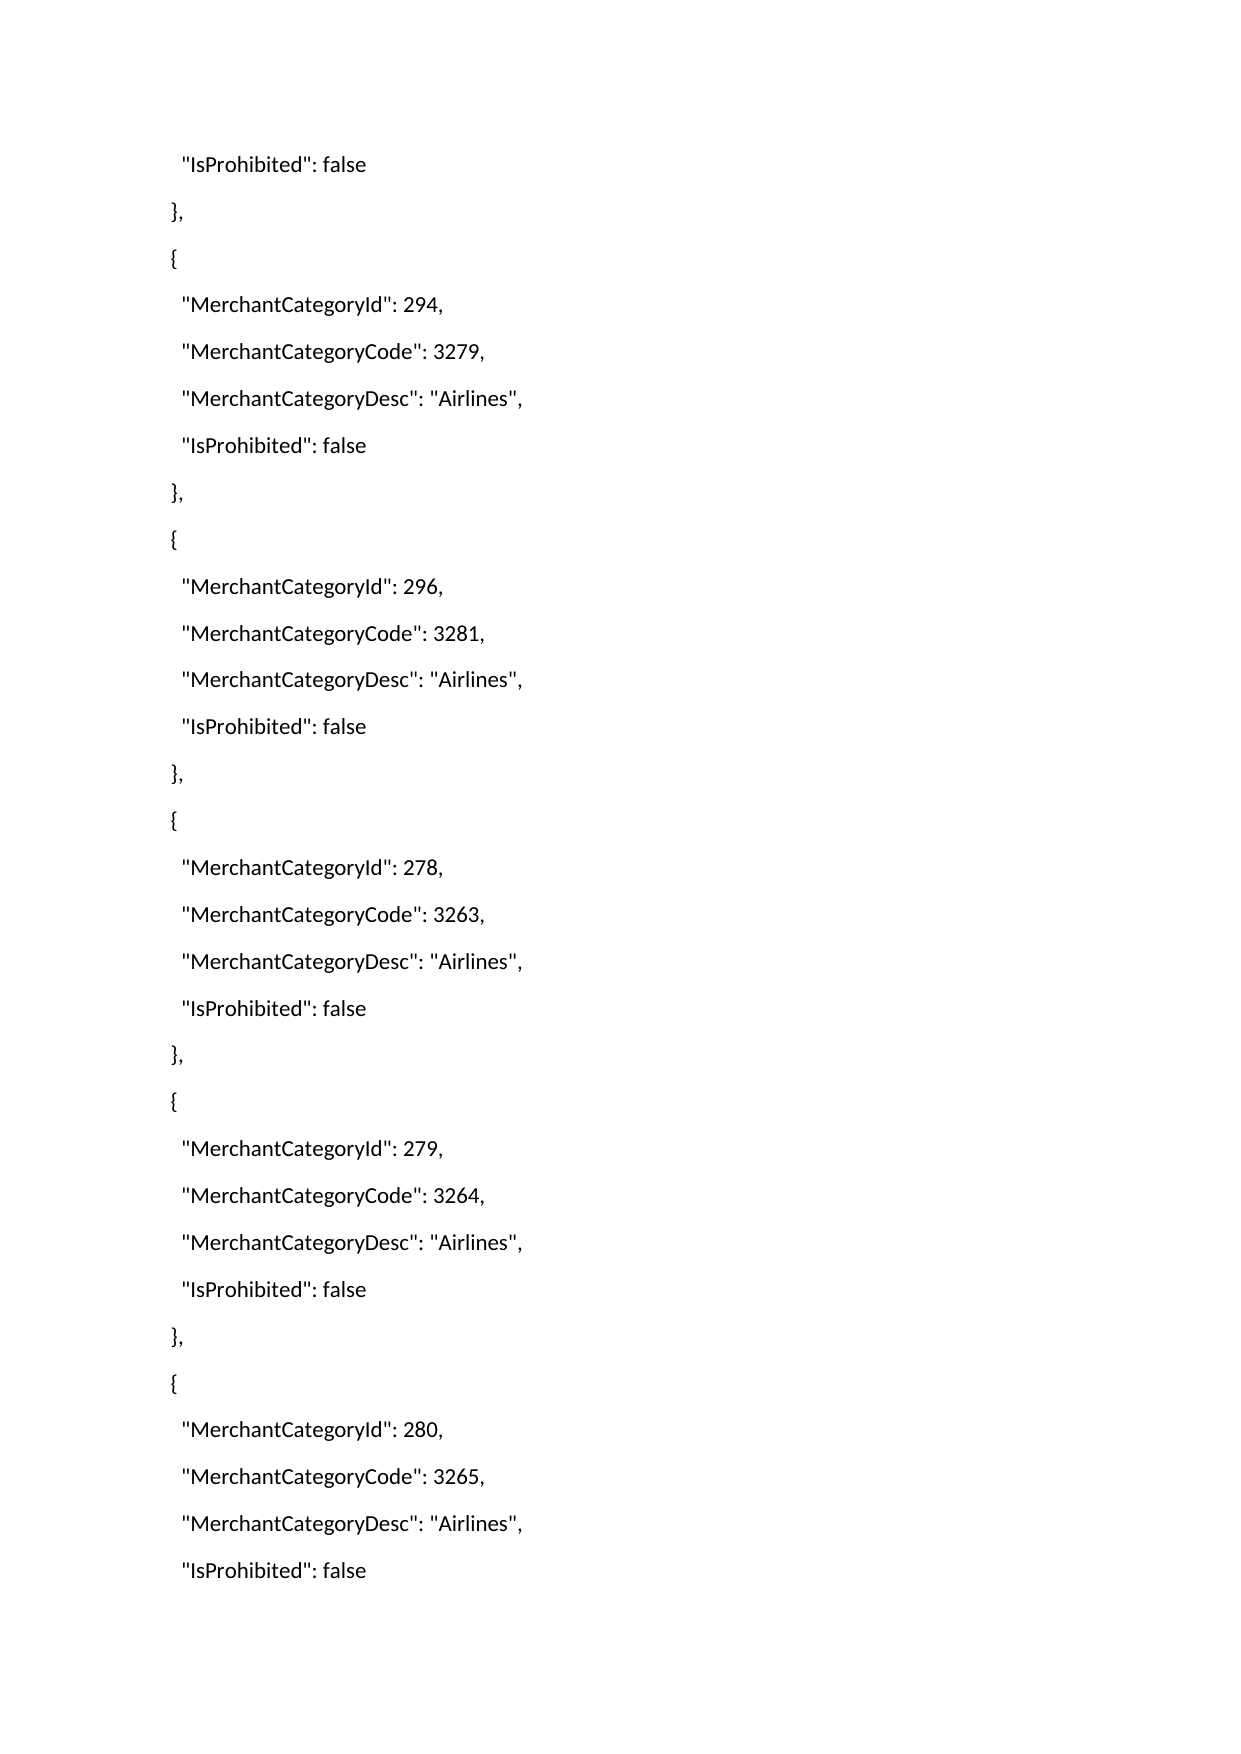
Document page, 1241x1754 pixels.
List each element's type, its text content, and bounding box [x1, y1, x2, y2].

text "MerchantCategoryCode": 3281, [150, 619, 1090, 647]
text }, [150, 197, 1090, 225]
text "MerchantCategoryCode": 3264, [150, 1181, 1090, 1209]
text "MerchantCategoryCode": 3265, [150, 1462, 1090, 1491]
text "IsProhibited": false [150, 1556, 1090, 1584]
text { [150, 1087, 1090, 1116]
text "IsProhibited": false [150, 994, 1090, 1022]
text "MerchantCategoryDesc": "Airlines", [150, 384, 1090, 412]
text "MerchantCategoryCode": 3263, [150, 900, 1090, 928]
text }, [150, 1322, 1090, 1350]
text "MerchantCategoryDesc": "Airlines", [150, 947, 1090, 975]
text { [150, 525, 1090, 553]
text { [150, 806, 1090, 834]
text "IsProhibited": false [150, 712, 1090, 741]
text { [150, 1369, 1090, 1397]
text }, [150, 478, 1090, 506]
text "MerchantCategoryCode": 3279, [150, 337, 1090, 366]
text "IsProhibited": false [150, 1275, 1090, 1303]
text }, [150, 759, 1090, 787]
text }, [150, 1041, 1090, 1069]
text "MerchantCategoryDesc": "Airlines", [150, 1509, 1090, 1537]
text "MerchantCategoryId": 278, [150, 853, 1090, 881]
text "MerchantCategoryId": 294, [150, 291, 1090, 319]
text "IsProhibited": false [150, 431, 1090, 459]
text "MerchantCategoryId": 279, [150, 1134, 1090, 1162]
text "IsProhibited": false [150, 150, 1090, 178]
text "MerchantCategoryDesc": "Airlines", [150, 666, 1090, 694]
text { [150, 244, 1090, 272]
text "MerchantCategoryId": 296, [150, 572, 1090, 600]
text "MerchantCategoryDesc": "Airlines", [150, 1228, 1090, 1256]
text "MerchantCategoryId": 280, [150, 1416, 1090, 1444]
